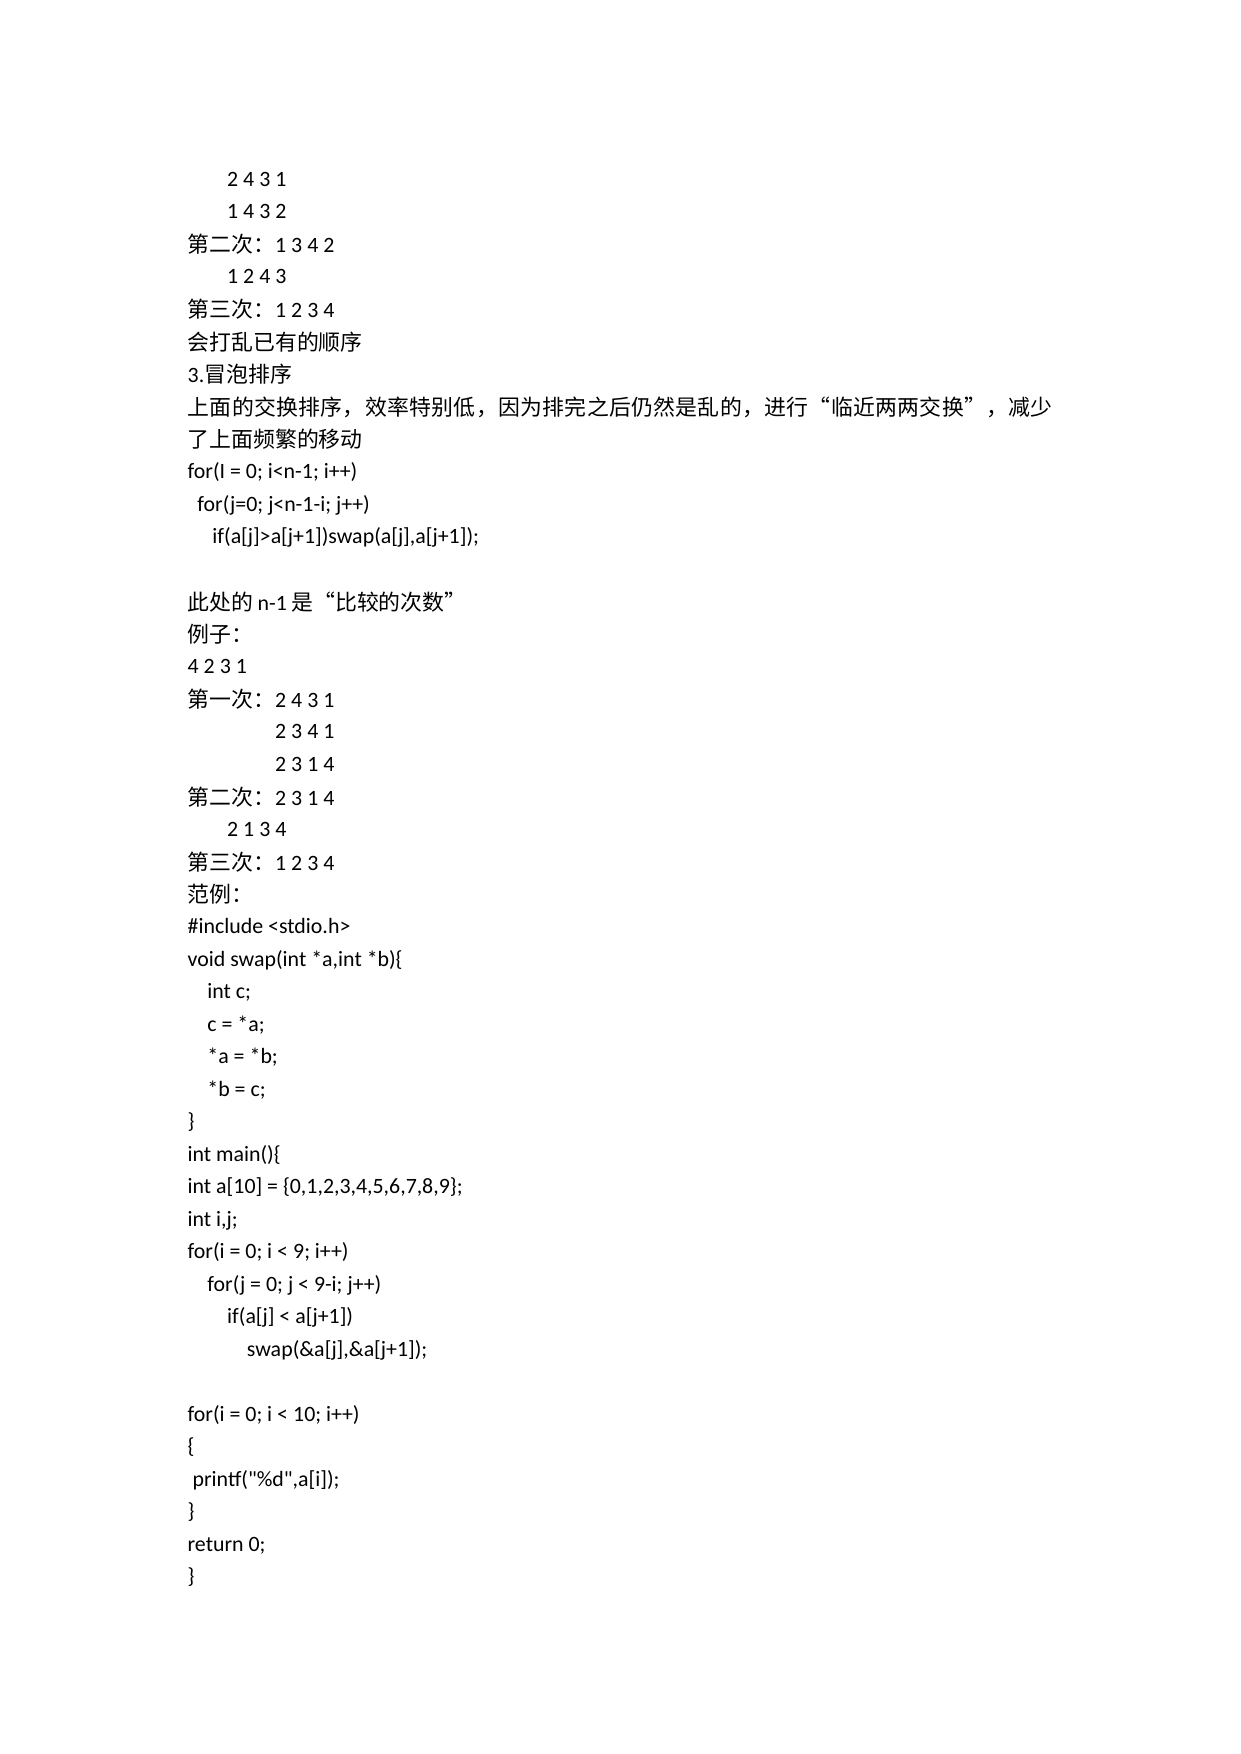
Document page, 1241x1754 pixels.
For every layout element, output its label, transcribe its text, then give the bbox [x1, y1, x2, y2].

text } [187, 1494, 1053, 1527]
text for(I = 0; i<n-1; i++) [187, 454, 1053, 487]
text 2 4 3 1 [187, 162, 1053, 194]
text 第三次：1 2 3 4 [187, 844, 1053, 877]
text for(i = 0; i < 10; i++) [187, 1397, 1053, 1429]
text for(i = 0; i < 9; i++) [187, 1234, 1053, 1267]
text 第二次：1 3 4 2 [187, 227, 1053, 259]
text for(j=0; j<n-1-i; j++) [187, 487, 1053, 519]
text for(j = 0; j < 9-i; j++) [187, 1267, 1053, 1299]
text void swap(int *a,int *b){ [187, 942, 1053, 974]
text 例子： [187, 617, 1053, 649]
text 3.冒泡排序 [187, 357, 1053, 389]
text 第三次：1 2 3 4 [187, 292, 1053, 324]
text 2 3 4 1 [187, 714, 1053, 747]
text 2 1 3 4 [187, 812, 1053, 844]
text 会打乱已有的顺序 [187, 324, 1053, 357]
text int c; [187, 974, 1053, 1007]
text c = *a; [187, 1007, 1053, 1039]
text 上面的交换排序，效率特别低，因为排完之后仍然是乱的，进行“临近两两交换”，减少了上面频繁的移动 [187, 389, 1053, 454]
text 范例： [187, 877, 1053, 909]
text int main(){ [187, 1137, 1053, 1169]
text } [187, 1559, 1053, 1592]
text 1 2 4 3 [187, 259, 1053, 292]
text return 0; [187, 1527, 1053, 1559]
text #include <stdio.h> [187, 909, 1053, 942]
text printf("%d",a[i]); [187, 1462, 1053, 1494]
text swap(&a[j],&a[j+1]); [187, 1332, 1053, 1364]
text 2 3 1 4 [187, 747, 1053, 779]
text if(a[j] < a[j+1]) [187, 1299, 1053, 1332]
text } [187, 1104, 1053, 1137]
text *b = c; [187, 1072, 1053, 1104]
text int i,j; [187, 1202, 1053, 1234]
text if(a[j]>a[j+1])swap(a[j],a[j+1]); [187, 519, 1053, 552]
text int a[10] = {0,1,2,3,4,5,6,7,8,9}; [187, 1169, 1053, 1202]
text *a = *b; [187, 1039, 1053, 1072]
text 此处的n-1是“比较的次数” [187, 584, 1053, 617]
text { [187, 1429, 1053, 1462]
text 4 2 3 1 [187, 649, 1053, 682]
text 第二次：2 3 1 4 [187, 779, 1053, 812]
text 第一次：2 4 3 1 [187, 682, 1053, 714]
text 1 4 3 2 [187, 194, 1053, 227]
